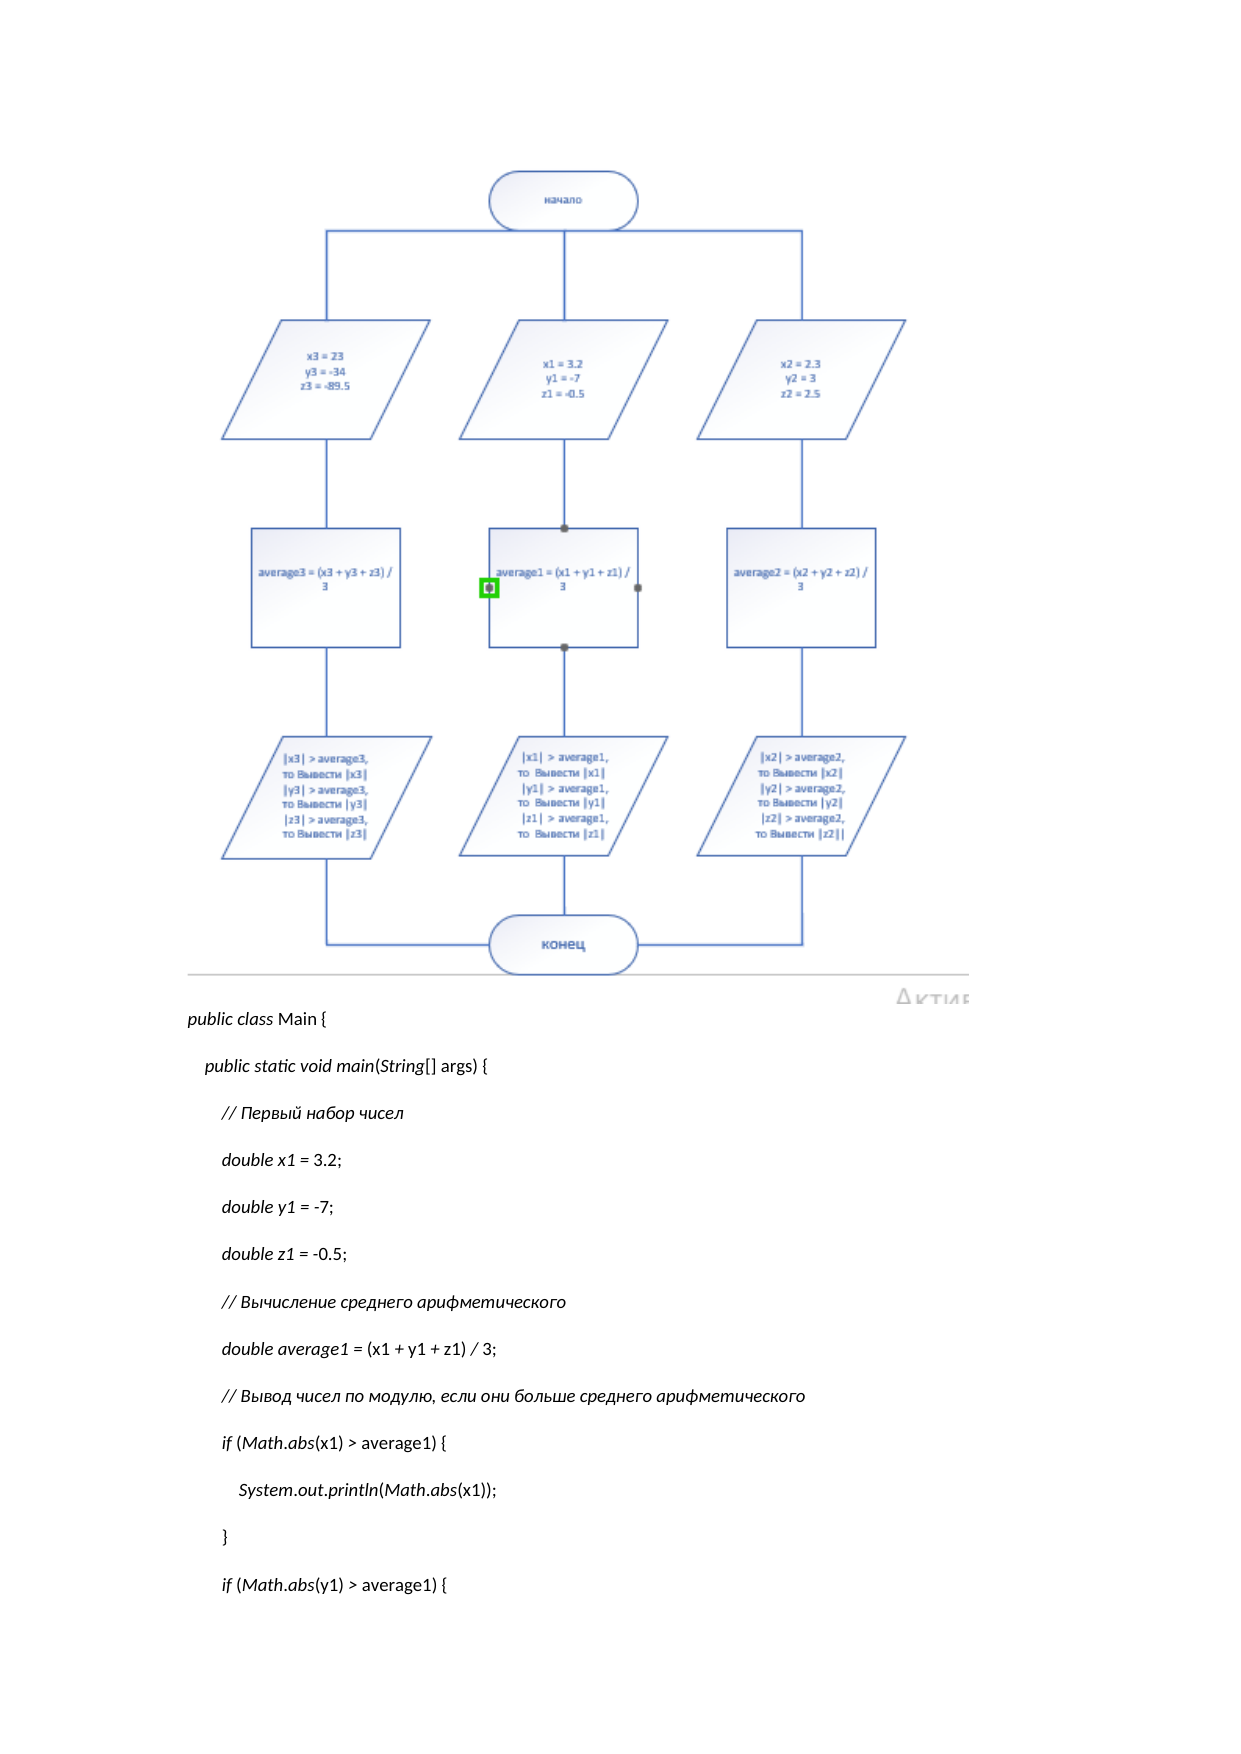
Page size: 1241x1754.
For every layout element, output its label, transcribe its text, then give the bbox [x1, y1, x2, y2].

text // Первый набор чисел [187, 1101, 1053, 1124]
text public static void main(String[] args) { [187, 1054, 1053, 1077]
text double x1 = 3.2; [187, 1148, 1053, 1171]
text double y1 = -7; [187, 1195, 1053, 1218]
text } [187, 1526, 1053, 1549]
text // Вывод чисел по модулю, если они больше среднего арифметического [187, 1384, 1053, 1407]
picture [187, 150, 969, 1004]
text if (Math.abs(y1) > average1) { [187, 1573, 1053, 1596]
text // Вычисление среднего арифметического [187, 1290, 1053, 1313]
text double average1 = (x1 + y1 + z1) / 3; [187, 1337, 1053, 1360]
text if (Math.abs(x1) > average1) { [187, 1431, 1053, 1454]
text System.out.println(Math.abs(x1)); [187, 1478, 1053, 1501]
text double z1 = -0.5; [187, 1243, 1053, 1266]
